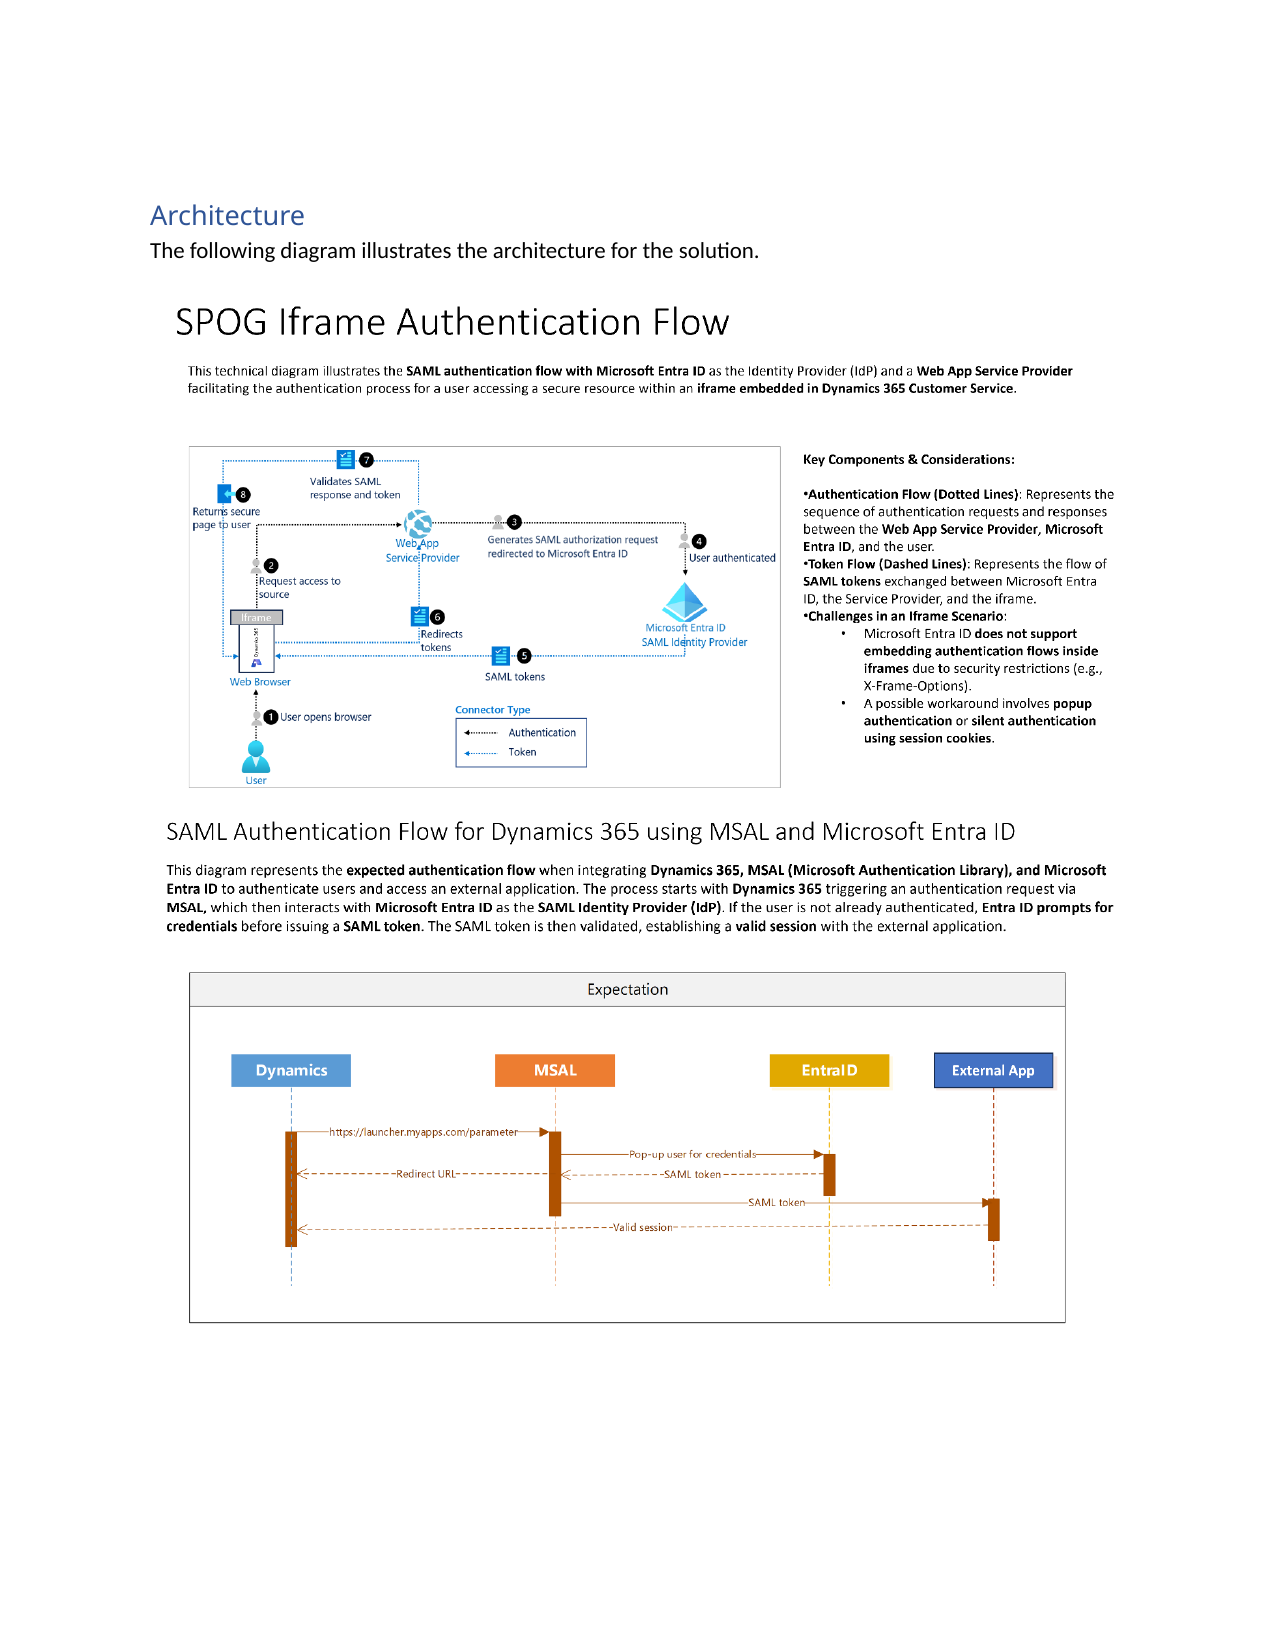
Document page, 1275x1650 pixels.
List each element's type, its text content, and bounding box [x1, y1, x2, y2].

picture [150, 283, 1125, 788]
text The following diagram illustrates the architecture for the solution. [150, 237, 1125, 265]
subtitle Architecture [150, 197, 1125, 234]
picture [150, 806, 1125, 1324]
